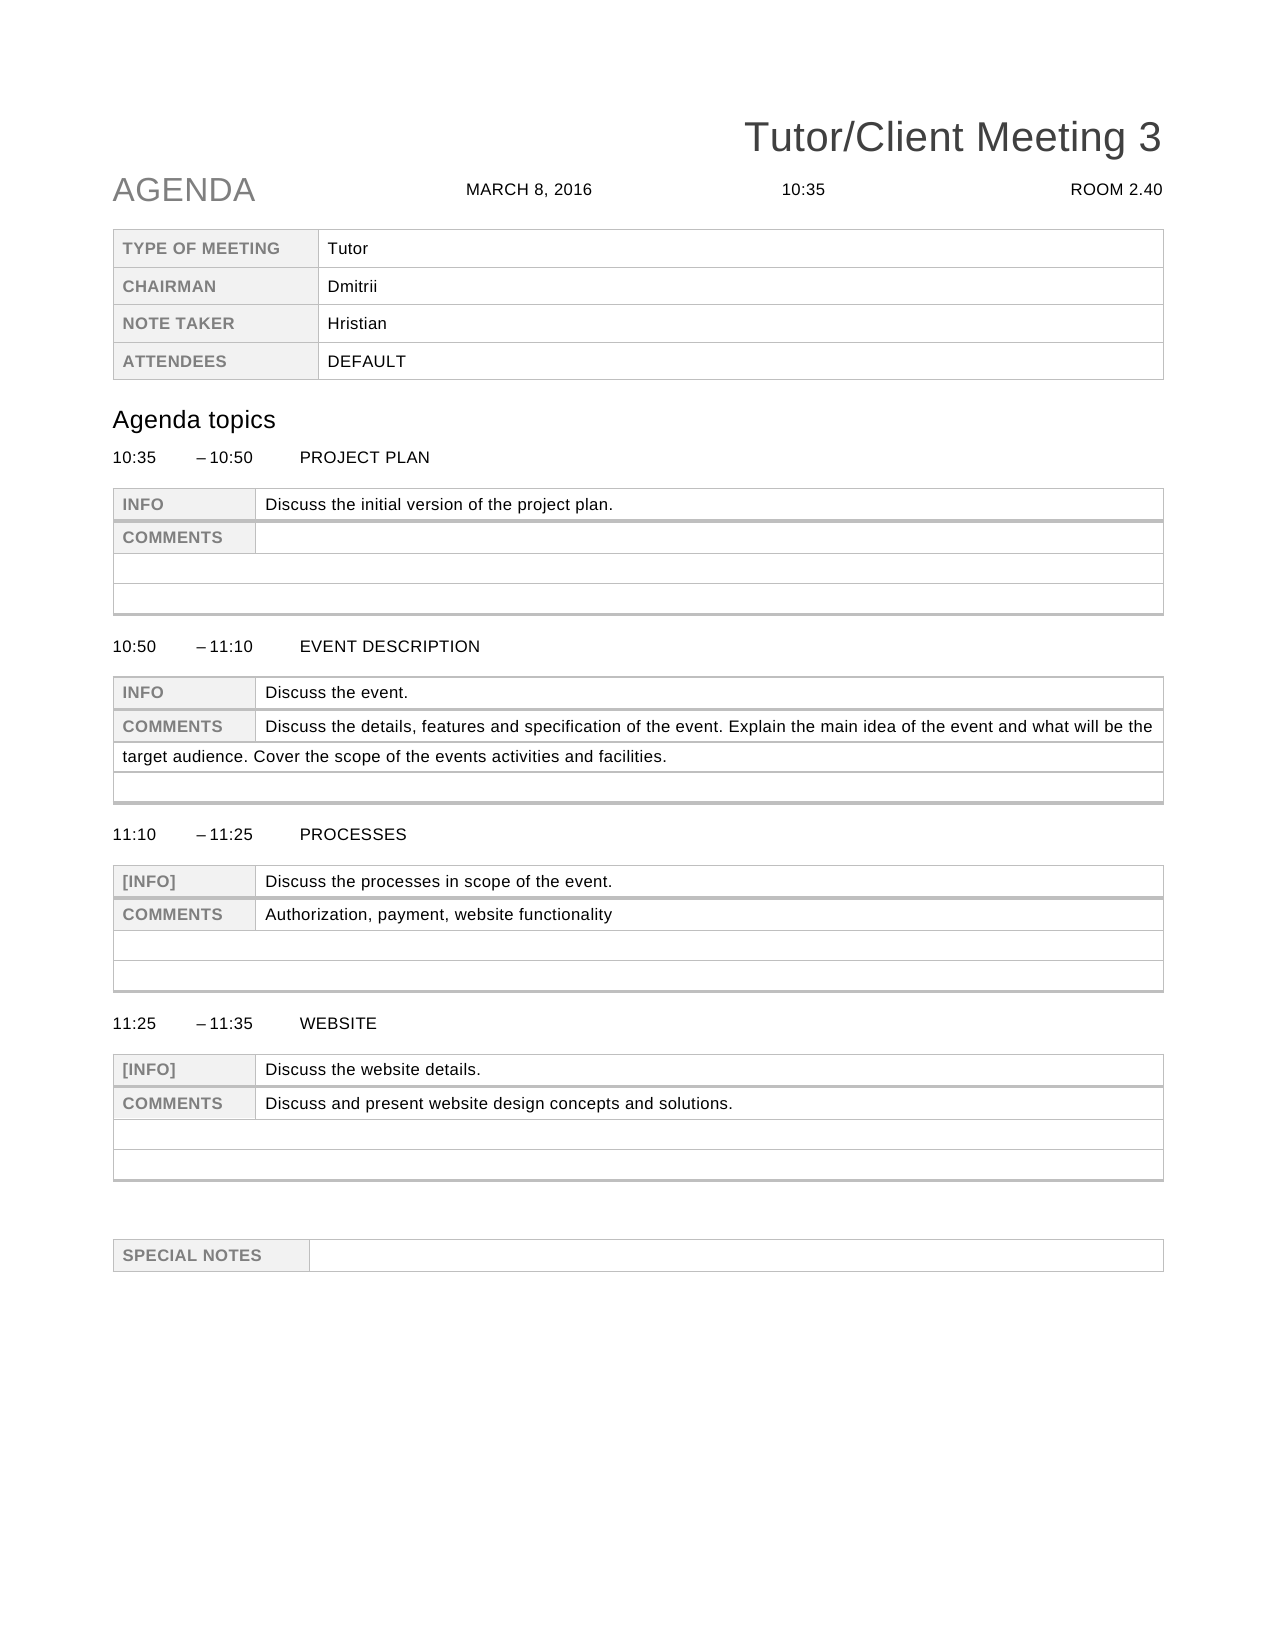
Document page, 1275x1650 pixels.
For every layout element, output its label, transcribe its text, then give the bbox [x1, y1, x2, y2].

table_header Room 2.40 [825, 169, 1162, 210]
table_header Type of meeting [114, 230, 318, 267]
table_cell [114, 584, 1163, 613]
table_header 11:25 [113, 1012, 196, 1034]
table_header 10:50 [113, 635, 196, 657]
table_header Processes [300, 824, 1162, 846]
table_header 10:50 [209, 447, 299, 469]
table_cell Comments [114, 711, 255, 741]
table_header [310, 1240, 1163, 1271]
table_header [INFO] [114, 866, 255, 896]
table_header 10:35 [113, 447, 196, 469]
table_header [INFO] [114, 1055, 255, 1085]
table_cell [114, 961, 1163, 990]
table_cell [114, 554, 1163, 583]
table_cell [114, 773, 1163, 801]
table_header – [196, 824, 209, 846]
table_cell [114, 1150, 1163, 1178]
subtitle Agenda topics [112, 405, 1162, 434]
table_cell Authorization, payment, website functionality [256, 900, 1163, 930]
table_cell Hristian [319, 305, 1163, 342]
table_header INFO [114, 489, 255, 519]
table_header – [196, 1012, 209, 1034]
table_header 11:35 [209, 1012, 299, 1034]
table_cell Comments [114, 523, 255, 553]
table_header Website [300, 1012, 1162, 1034]
table_cell CHAIRMAN [114, 268, 318, 304]
table_cell Note taker [114, 305, 318, 342]
table_header Tutor [319, 230, 1163, 267]
table_header Discuss the initial version of the project plan. [256, 489, 1163, 519]
table_header Discuss the processes in scope of the event. [256, 866, 1163, 896]
table_cell [114, 931, 1163, 960]
table_cell DEFAULT [319, 343, 1163, 379]
table_header Special notes [114, 1240, 309, 1271]
table_cell Dmitrii [319, 268, 1163, 304]
table_header Agenda [113, 169, 319, 210]
table_cell [114, 1120, 1163, 1148]
table_header – [196, 635, 209, 657]
title Tutor/Client Meeting 3 [112, 112, 1162, 160]
table_header INFO [114, 678, 255, 708]
table_header Discuss the website details. [256, 1055, 1163, 1085]
table_header 11:25 [209, 824, 299, 846]
table_cell Discuss the details, features and specification of the event. Explain the main idea of the event and what will be the [256, 711, 1163, 741]
table_header 11:10 [113, 824, 196, 846]
table_cell Discuss and present website design concepts and solutions. [256, 1088, 1163, 1118]
table_cell target audience. Cover the scope of the events activities and facilities. [114, 743, 1163, 771]
table_cell Comments [114, 900, 255, 930]
table_header Discuss the event. [256, 678, 1163, 708]
table_cell Attendees [114, 343, 318, 379]
table_cell [256, 523, 1163, 553]
table_header 10:35 [593, 169, 825, 210]
table_header 11:10 [209, 635, 299, 657]
table_cell Comments [114, 1088, 255, 1118]
table_header – [196, 447, 209, 469]
table_header PRoject plan [300, 447, 1162, 469]
table_header Event description [300, 635, 1162, 657]
